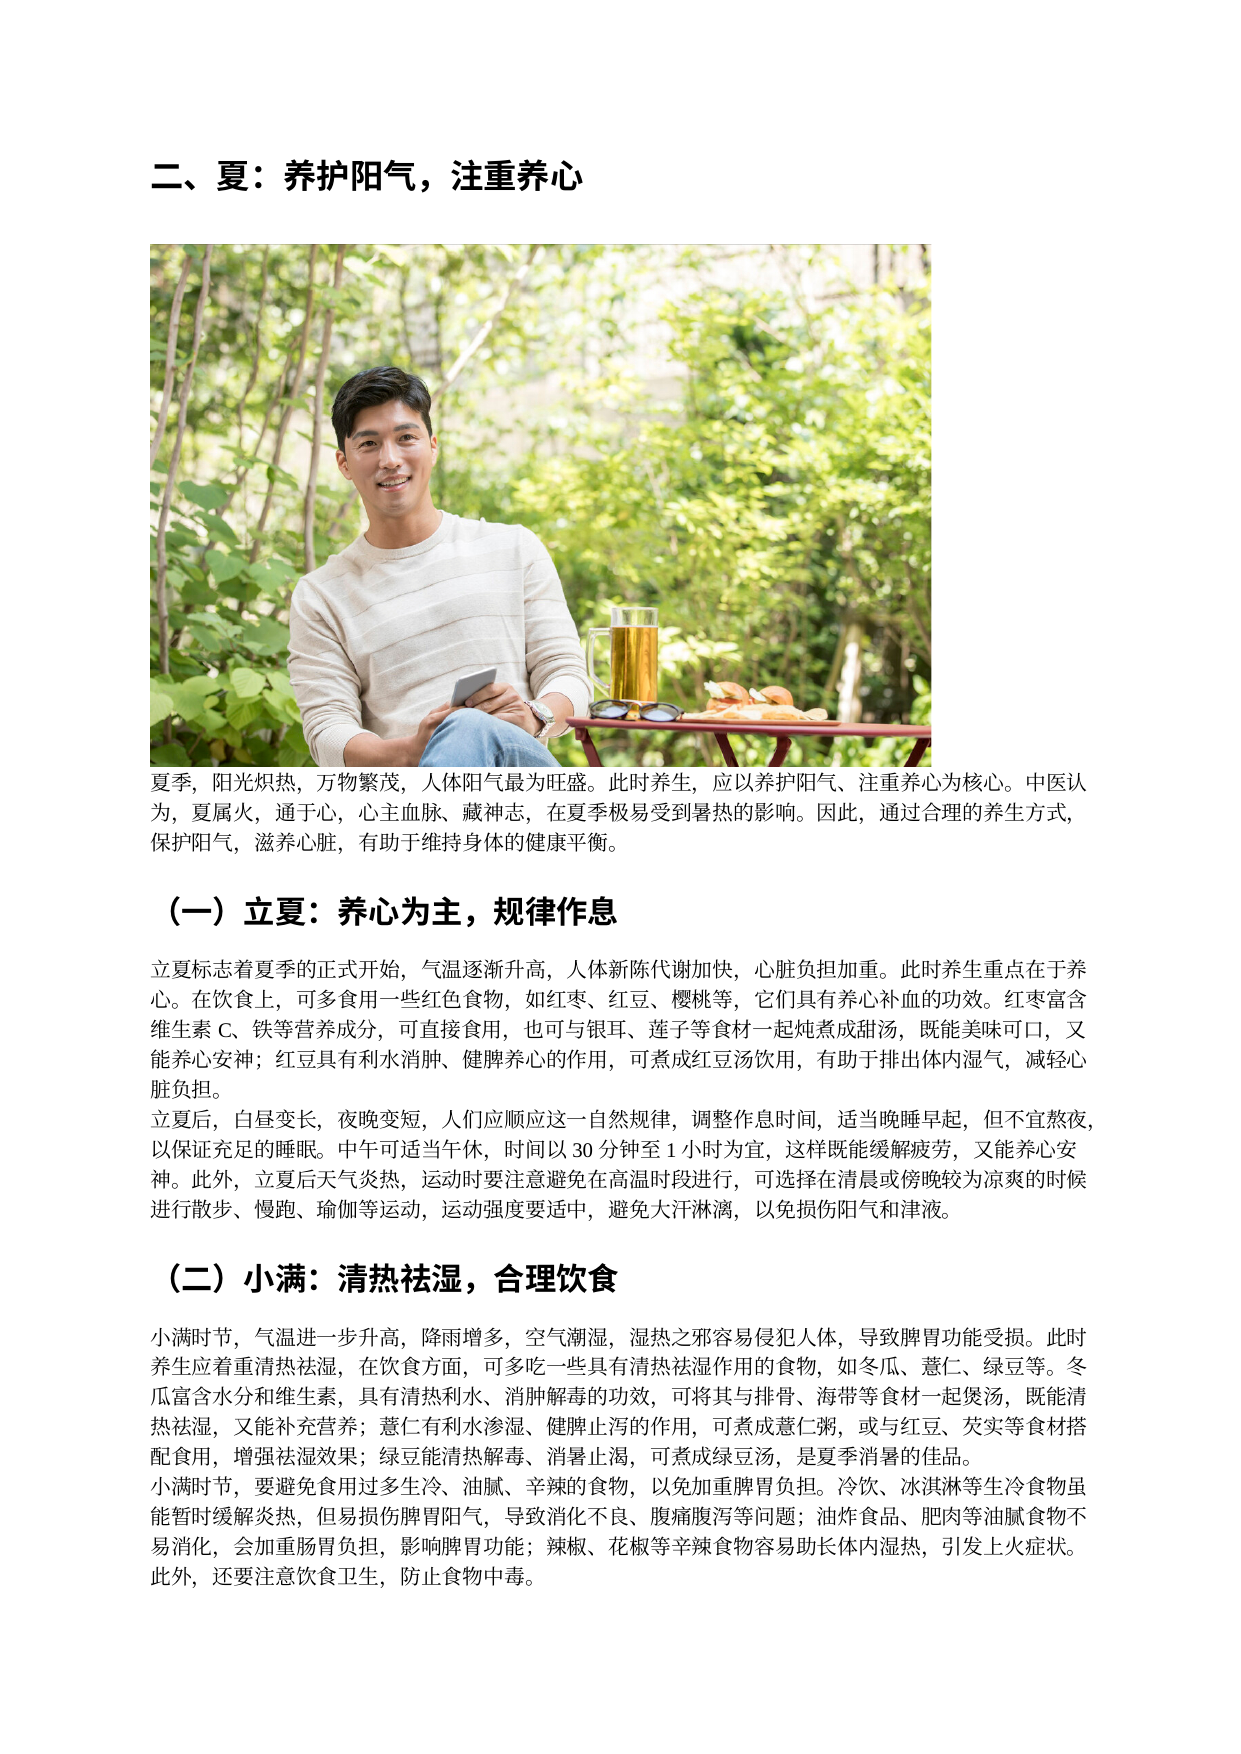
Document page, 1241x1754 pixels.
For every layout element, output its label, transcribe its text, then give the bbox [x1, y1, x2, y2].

subtitle （一）立夏：养心为主，规律作息 [150, 887, 1090, 932]
subtitle （二）小满：清热祛湿，合理饮食 [150, 1254, 1090, 1299]
subtitle 二、夏：养护阳气，注重养心 [150, 150, 1090, 198]
picture [150, 244, 932, 767]
